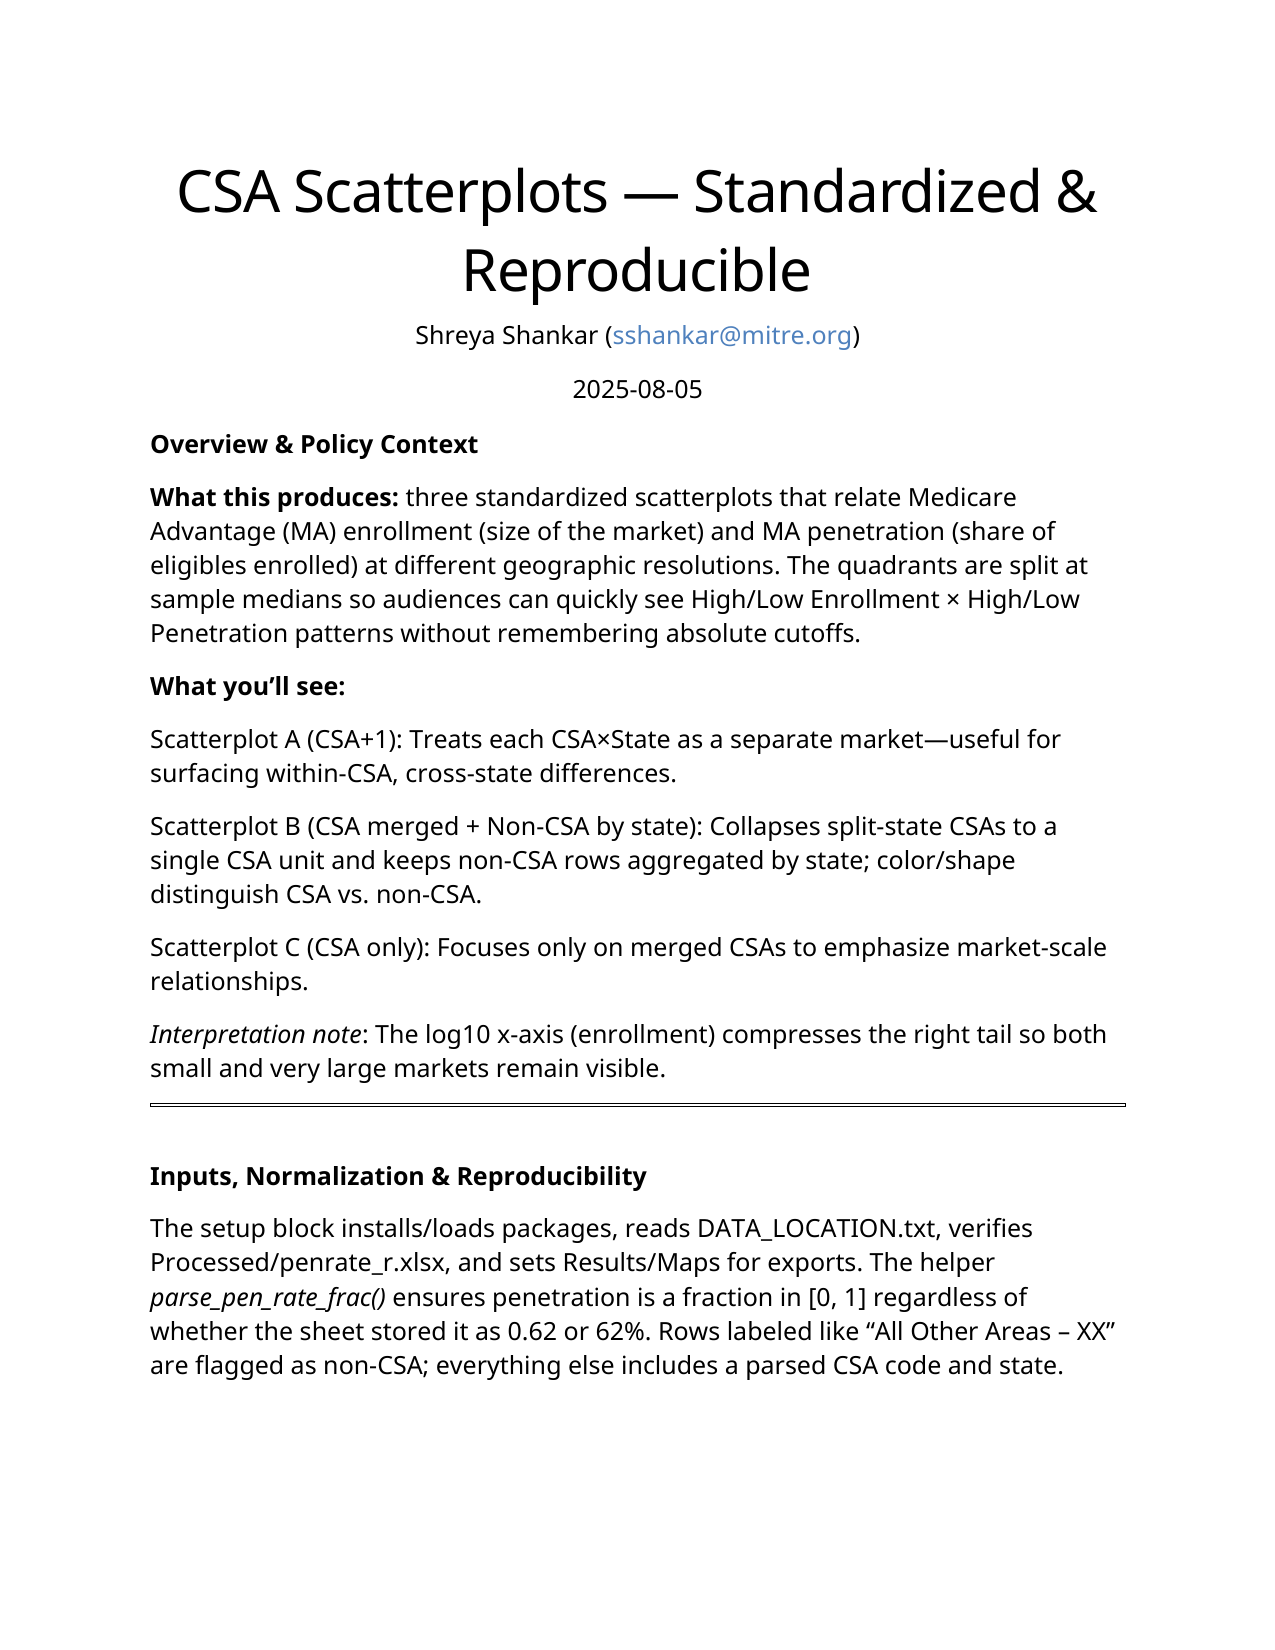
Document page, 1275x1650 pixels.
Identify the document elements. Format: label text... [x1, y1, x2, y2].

text Interpretation note: The log10 x-axis (enrollment) compresses the right tail so both small and very large markets remain visible. [150, 1016, 1125, 1084]
text What you’ll see: [150, 669, 1125, 703]
text Scatterplot C (CSA only): Focuses only on merged CSAs to emphasize market-scale relationships. [150, 929, 1125, 998]
text Inputs, Normalization & Reproducibility [150, 1158, 1125, 1192]
text The setup block installs/loads packages, reads DATA_LOCATION.txt, verifies Processed/penrate_r.xlsx, and sets Results/Maps for exports. The helper parse_pen_rate_frac() ensures penetration is a fraction in [0, 1] regardless of whether the sheet stored it as 0.62 or 62%. Rows labeled like “All Other Areas – XX” are flagged as non-CSA; everything else includes a parsed CSA code and state. [150, 1211, 1125, 1381]
text What this produces: three standardized scatterplots that relate Medicare Advantage (MA) enrollment (size of the market) and MA penetration (share of eligibles enrolled) at different geographic resolutions. The quadrants are split at sample medians so audiences can quickly see High/Low Enrollment × High/Low Penetration patterns without remembering absolute cutoffs. [150, 480, 1125, 650]
text Scatterplot A (CSA+1): Treats each CSA×State as a separate market—useful for surfacing within-CSA, cross-state differences. [150, 722, 1125, 790]
text Scatterplot B (CSA merged + Non-CSA by state): Collapses split-state CSAs to a single CSA unit and keeps non-CSA rows aggregated by state; color/shape distinguish CSA vs. non-CSA. [150, 809, 1125, 911]
title CSA Scatterplots — Standardized & Reproducible [150, 150, 1125, 309]
text Overview & Policy Context [150, 427, 1125, 461]
text 2025-08-05 [150, 372, 1125, 406]
text Shreya Shankar (sshankar@mitre.org) [150, 317, 1125, 351]
